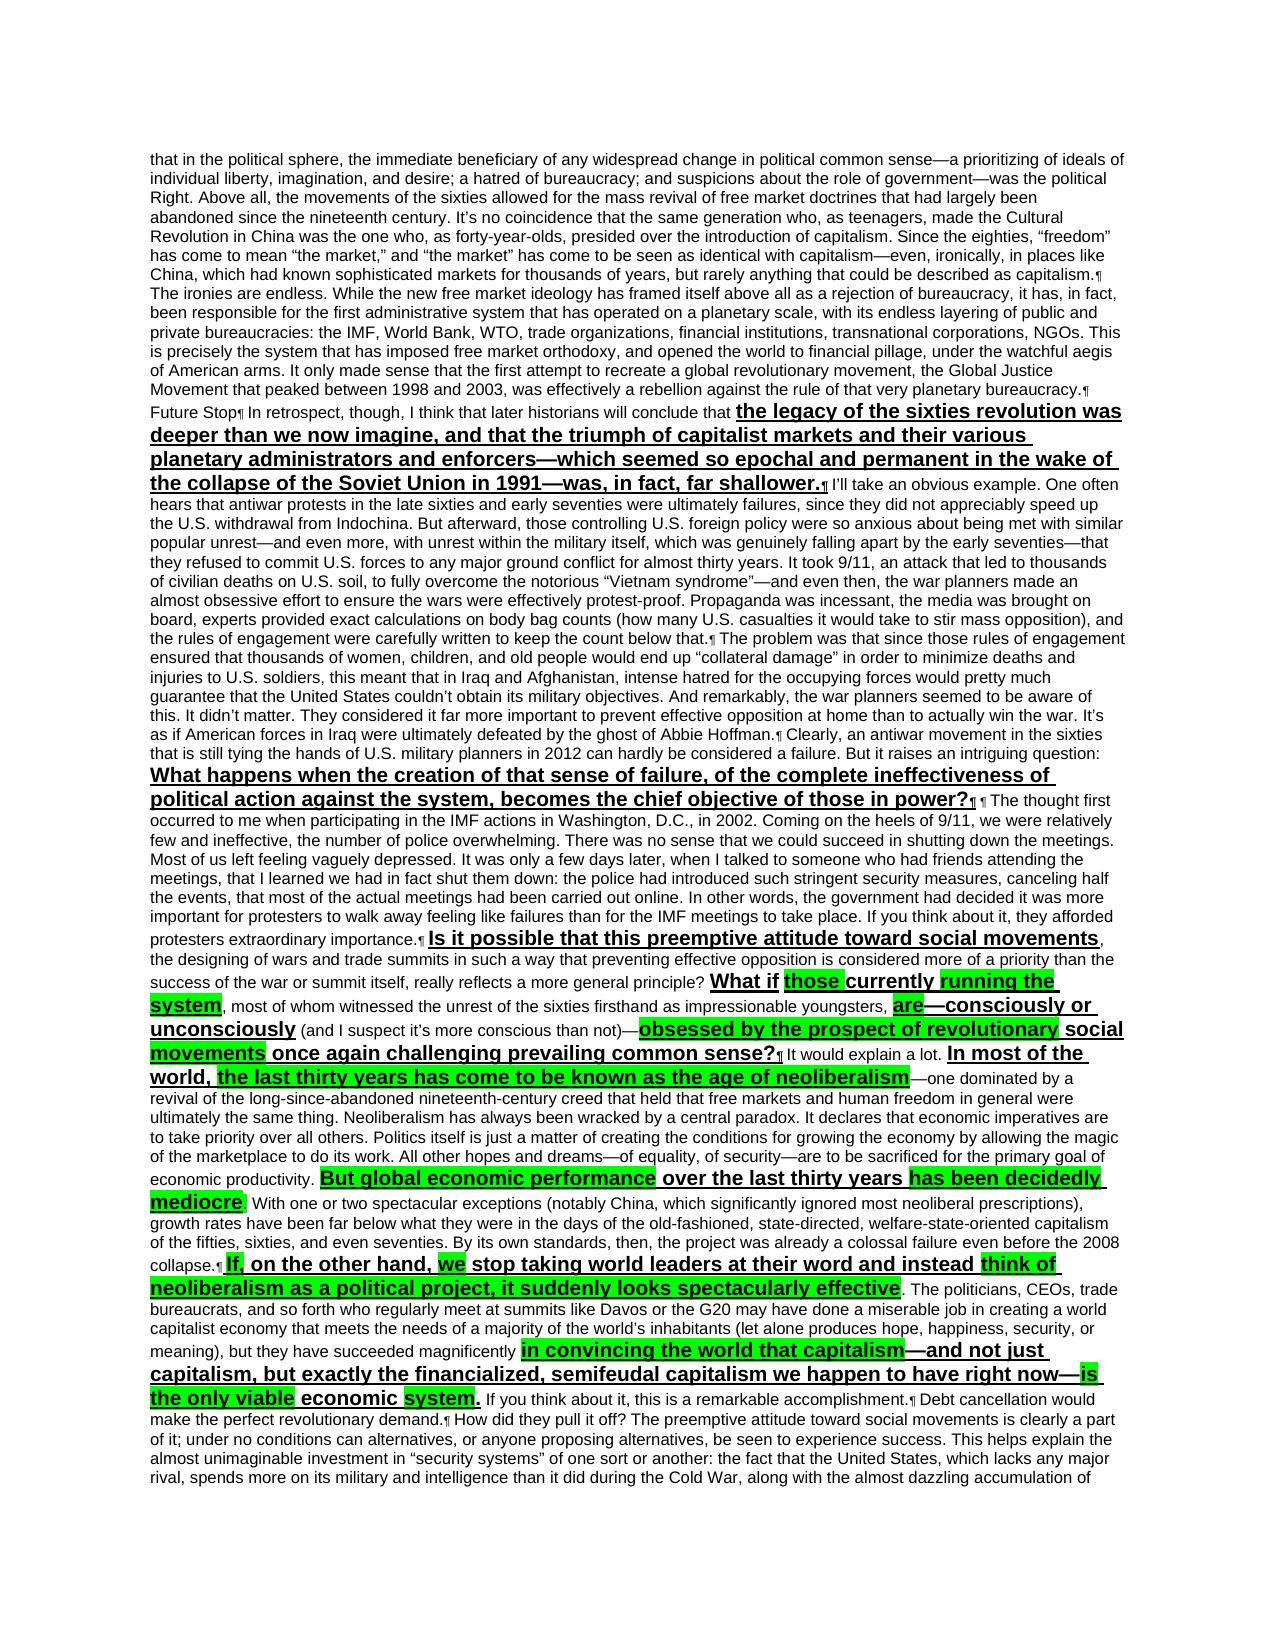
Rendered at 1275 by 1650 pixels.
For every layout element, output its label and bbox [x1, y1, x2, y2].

text [150, 150, 1125, 1487]
